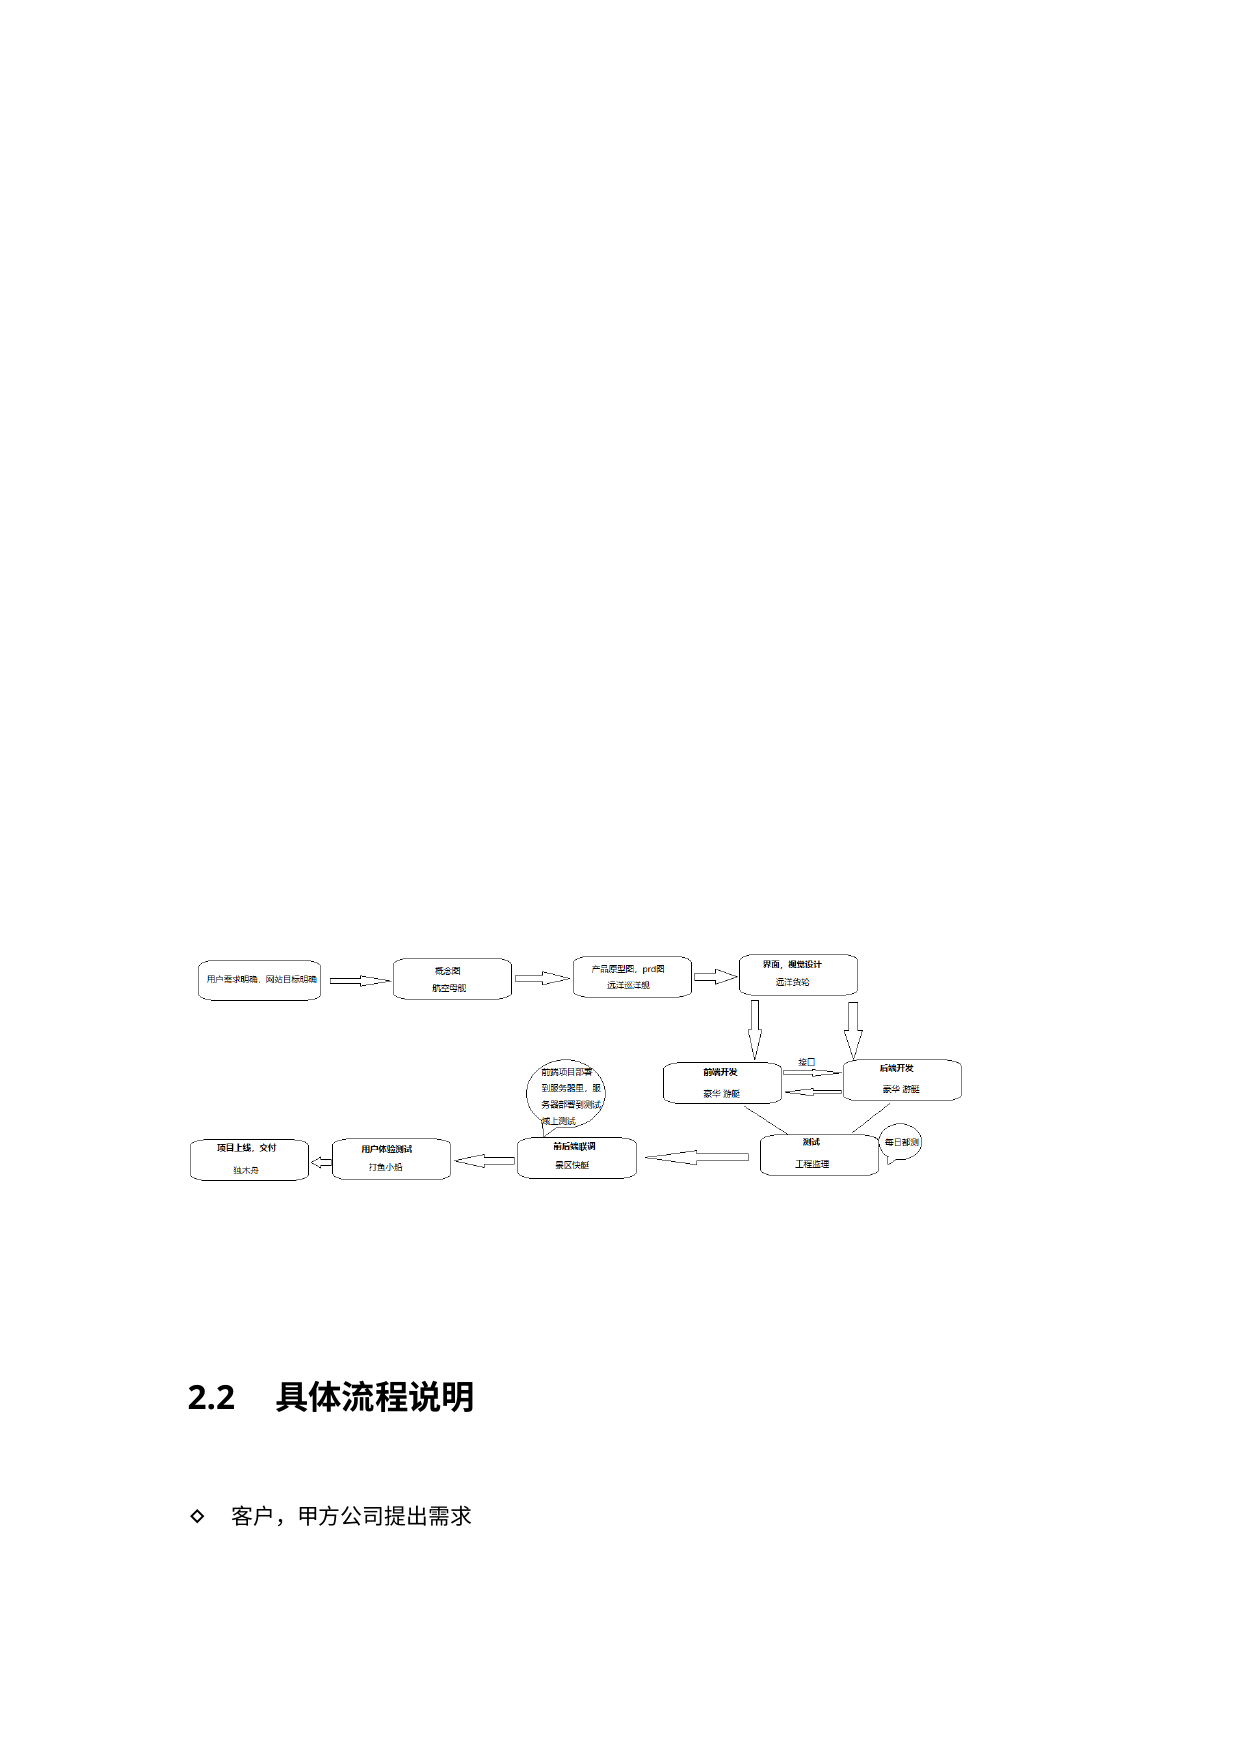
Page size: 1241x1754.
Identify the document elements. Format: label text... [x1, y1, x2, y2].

picture [187, 836, 1053, 1288]
subtitle 2.2 具体流程说明 [187, 1363, 1053, 1428]
list 客户，甲方公司提出需求 [187, 1498, 1053, 1531]
